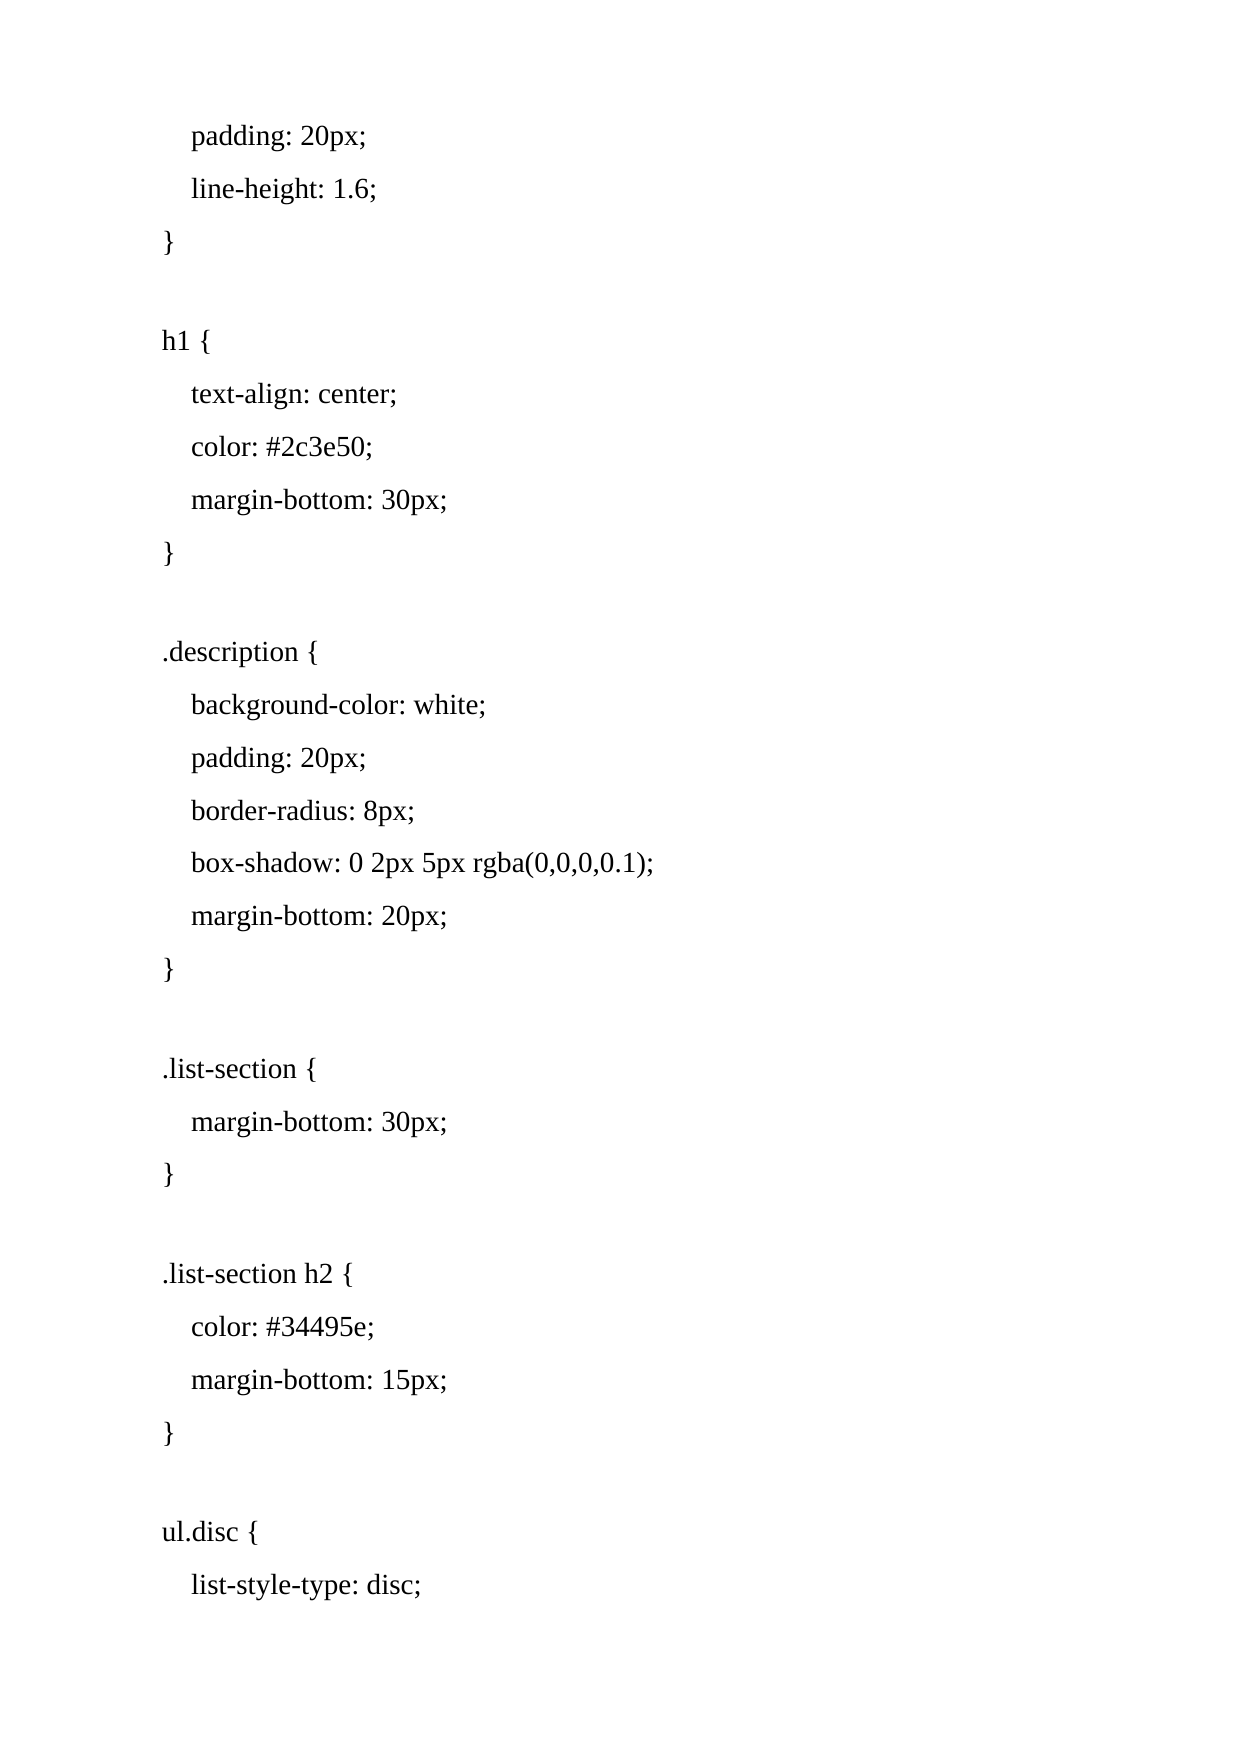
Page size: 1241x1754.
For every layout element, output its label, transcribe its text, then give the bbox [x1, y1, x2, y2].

text } [103, 1415, 1152, 1448]
text } [103, 951, 1152, 985]
text } [103, 1157, 1152, 1190]
text h1 { [103, 323, 1152, 357]
text padding: 20px; [103, 118, 1152, 152]
text box-shadow: 0 2px 5px rgba(0,0,0,0.1); [103, 846, 1152, 879]
text .list-section { [103, 1051, 1152, 1084]
text .description { [103, 634, 1152, 668]
text background-color: white; [103, 687, 1152, 721]
text .list-section h2 { [103, 1256, 1152, 1290]
text ul.disc { [103, 1514, 1152, 1548]
text padding: 20px; [103, 740, 1152, 773]
text border-radius: 8px; [103, 793, 1152, 826]
text list-style-type: disc; [103, 1567, 1152, 1601]
text } [103, 535, 1152, 568]
text margin-bottom: 30px; [103, 482, 1152, 515]
text text-align: center; [103, 376, 1152, 410]
text color: #2c3e50; [103, 429, 1152, 463]
text margin-bottom: 20px; [103, 898, 1152, 932]
text color: #34495e; [103, 1309, 1152, 1343]
text margin-bottom: 30px; [103, 1104, 1152, 1137]
text line-height: 1.6; [103, 171, 1152, 204]
text margin-bottom: 15px; [103, 1362, 1152, 1395]
text } [103, 224, 1152, 257]
